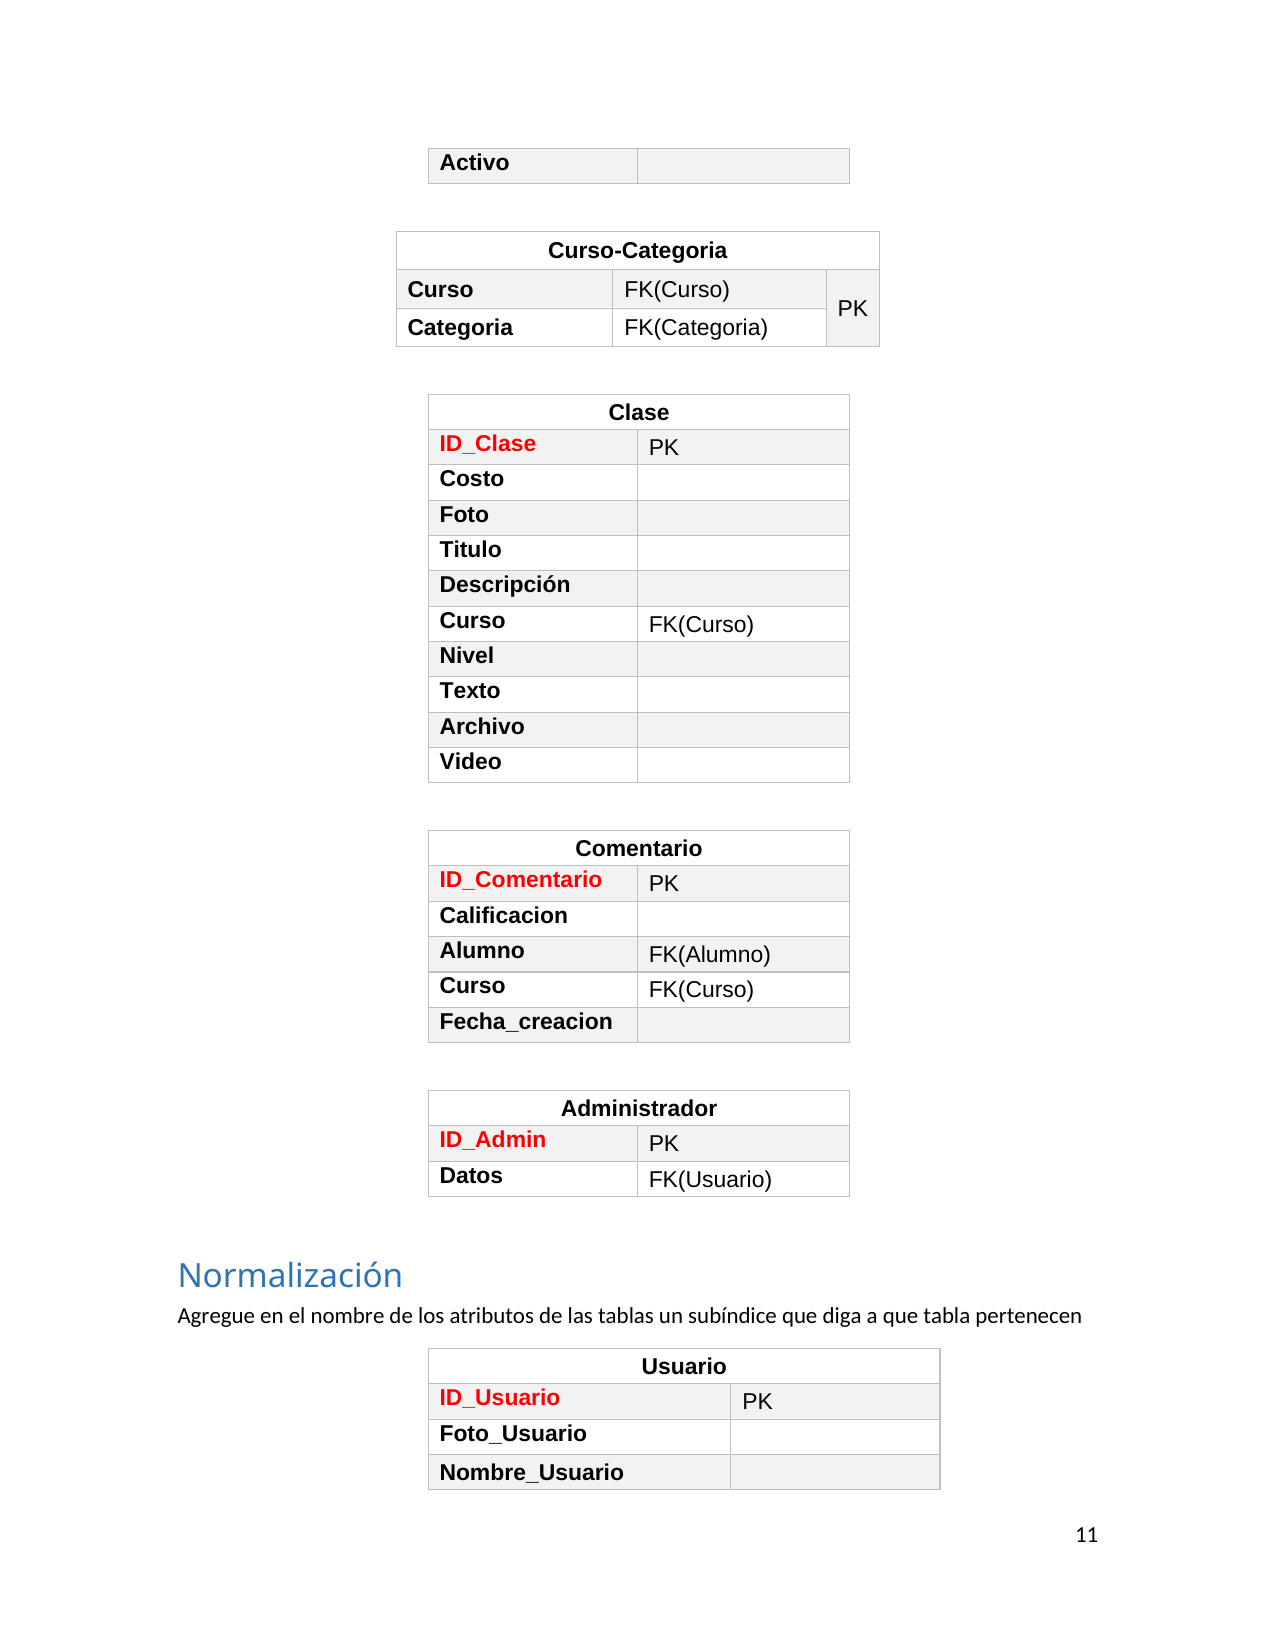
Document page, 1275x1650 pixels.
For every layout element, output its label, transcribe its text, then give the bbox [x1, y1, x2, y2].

table_cell Curso [429, 973, 637, 1007]
table_cell [638, 677, 849, 712]
table_cell Nivel [429, 642, 637, 676]
table_cell Categoria [397, 309, 612, 346]
table_cell [638, 465, 849, 500]
table_cell Archivo [429, 713, 637, 747]
table_cell [638, 501, 849, 535]
table_cell Nombre_Usuario [429, 1455, 730, 1489]
table_cell FK(Alumno) [638, 937, 849, 971]
table_cell [731, 1455, 939, 1489]
table_cell PK [638, 866, 849, 901]
table_cell Video [429, 748, 637, 782]
table_cell [638, 536, 849, 570]
table_header Curso-Categoria [397, 232, 879, 269]
subtitle Normalización [177, 1252, 1098, 1297]
table_cell [638, 748, 849, 782]
table_cell [638, 149, 849, 183]
table_cell ID_Comentario [429, 866, 637, 901]
table_cell FK(Curso) [638, 973, 849, 1007]
table_cell [638, 571, 849, 606]
table_cell Foto [429, 501, 637, 535]
table_cell Texto [429, 677, 637, 712]
table_cell Titulo [429, 536, 637, 570]
text Agregue en el nombre de los atributos de las tablas un subíndice que diga a que tabla pertenecen [177, 1301, 1098, 1329]
table_cell FK(Usuario) [638, 1162, 849, 1196]
table_cell ID_Admin [429, 1126, 637, 1161]
table_cell Foto_Usuario [429, 1420, 730, 1454]
table_cell Activo [429, 149, 637, 183]
table_cell PK [638, 1126, 849, 1161]
table_cell Descripción [429, 571, 637, 606]
table_header Comentario [429, 831, 849, 865]
table_cell PK [638, 430, 849, 464]
table_header Usuario [429, 1349, 939, 1383]
table_cell PK [731, 1384, 939, 1418]
table_cell FK(Categoria) [613, 309, 826, 346]
table_cell Curso [429, 607, 637, 641]
table_cell FK(Curso) [613, 270, 826, 307]
table_header Clase [429, 395, 849, 429]
table_cell Alumno [429, 937, 637, 971]
table_cell Fecha_creacion [429, 1008, 637, 1042]
table_cell [638, 713, 849, 747]
table_cell [638, 1008, 849, 1042]
table_cell Curso [397, 270, 612, 307]
table_header Administrador [429, 1091, 849, 1125]
table_cell Costo [429, 465, 637, 500]
table_cell [731, 1420, 939, 1454]
table_cell FK(Curso) [638, 607, 849, 641]
table_cell ID_Usuario [429, 1384, 730, 1418]
table_cell [638, 642, 849, 676]
table_cell ID_Clase [429, 430, 637, 464]
table_cell Calificacion [429, 902, 637, 936]
table_cell PK [827, 270, 879, 346]
table_cell [638, 902, 849, 936]
table_cell Datos [429, 1162, 637, 1196]
